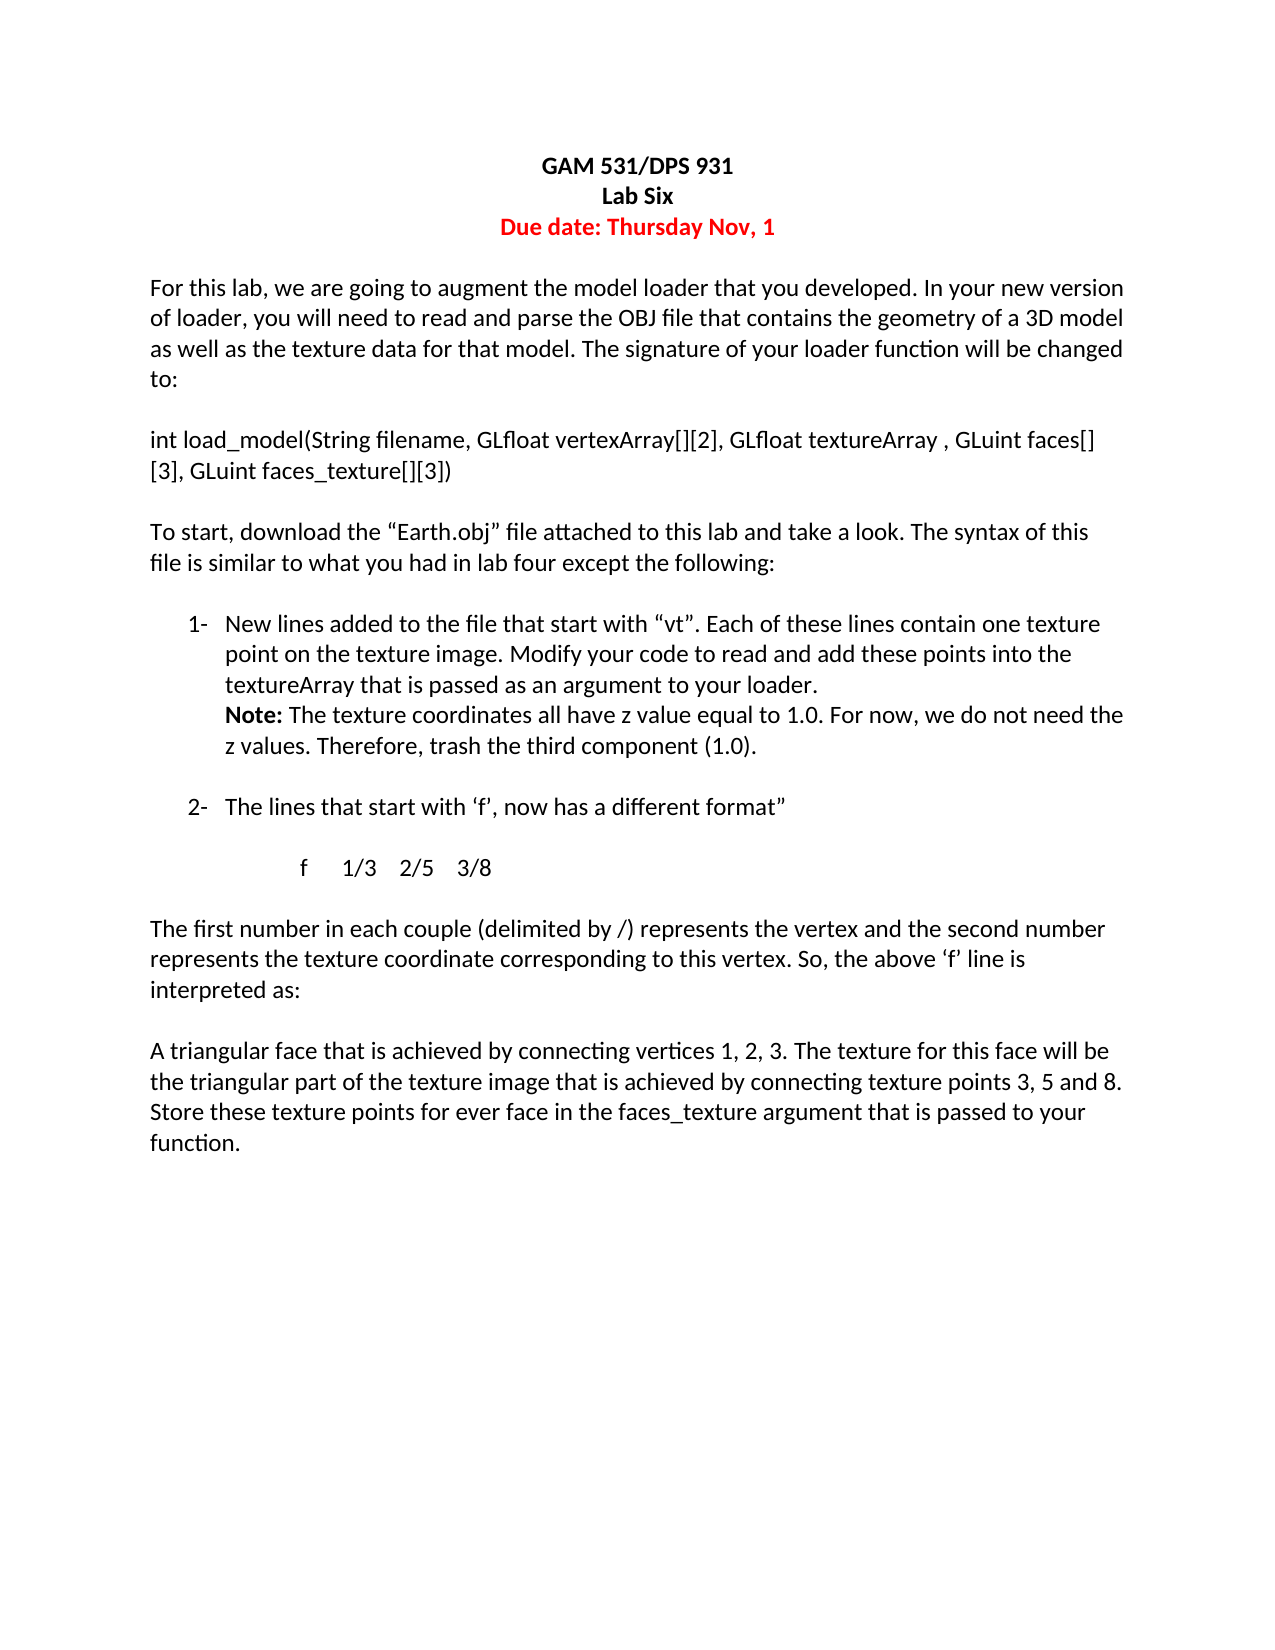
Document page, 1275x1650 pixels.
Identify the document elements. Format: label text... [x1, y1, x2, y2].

text Due date: Thursday Nov, 1 [150, 211, 1125, 242]
list Note: The texture coordinates all have z value equal to 1.0. For now, we do not need the z values. Therefore, trash the third component (1.0). [225, 699, 1125, 760]
text Store these texture points for ever face in the faces_texture argument that is passed to your function. [150, 1096, 1125, 1157]
text To start, download the “Earth.obj” file attached to this lab and take a look. The syntax of this file is similar to what you had in lab four except the following: [150, 516, 1125, 577]
text The first number in each couple (delimited by /) represents the vertex and the second number represents the texture coordinate corresponding to this vertex. So, the above ‘f’ line is interpreted as: [150, 913, 1125, 1004]
list The lines that start with ‘f’, now has a different format” [187, 791, 1125, 821]
list New lines added to the file that start with “vt”. Each of these lines contain one texture point on the texture image. Modify your code to read and add these points into the textureArray that is passed as an argument to your loader. [187, 608, 1125, 699]
text A triangular face that is achieved by connecting vertices 1, 2, 3. The texture for this face will be the triangular part of the texture image that is achieved by connecting texture points 3, 5 and 8. [150, 1035, 1125, 1096]
text For this lab, we are going to augment the model loader that you developed. In your new version of loader, you will need to read and parse the OBJ file that contains the geometry of a 3D model as well as the texture data for that model. The signature of your loader function will be changed to: [150, 272, 1125, 394]
list f 1/3 2/5 3/8 [300, 852, 1125, 882]
text GAM 531/DPS 931 [150, 150, 1125, 181]
text int load_model(String filename, GLfloat vertexArray[][2], GLfloat textureArray , GLuint faces[][3], GLuint faces_texture[][3]) [150, 425, 1125, 486]
text Lab Six [150, 181, 1125, 211]
